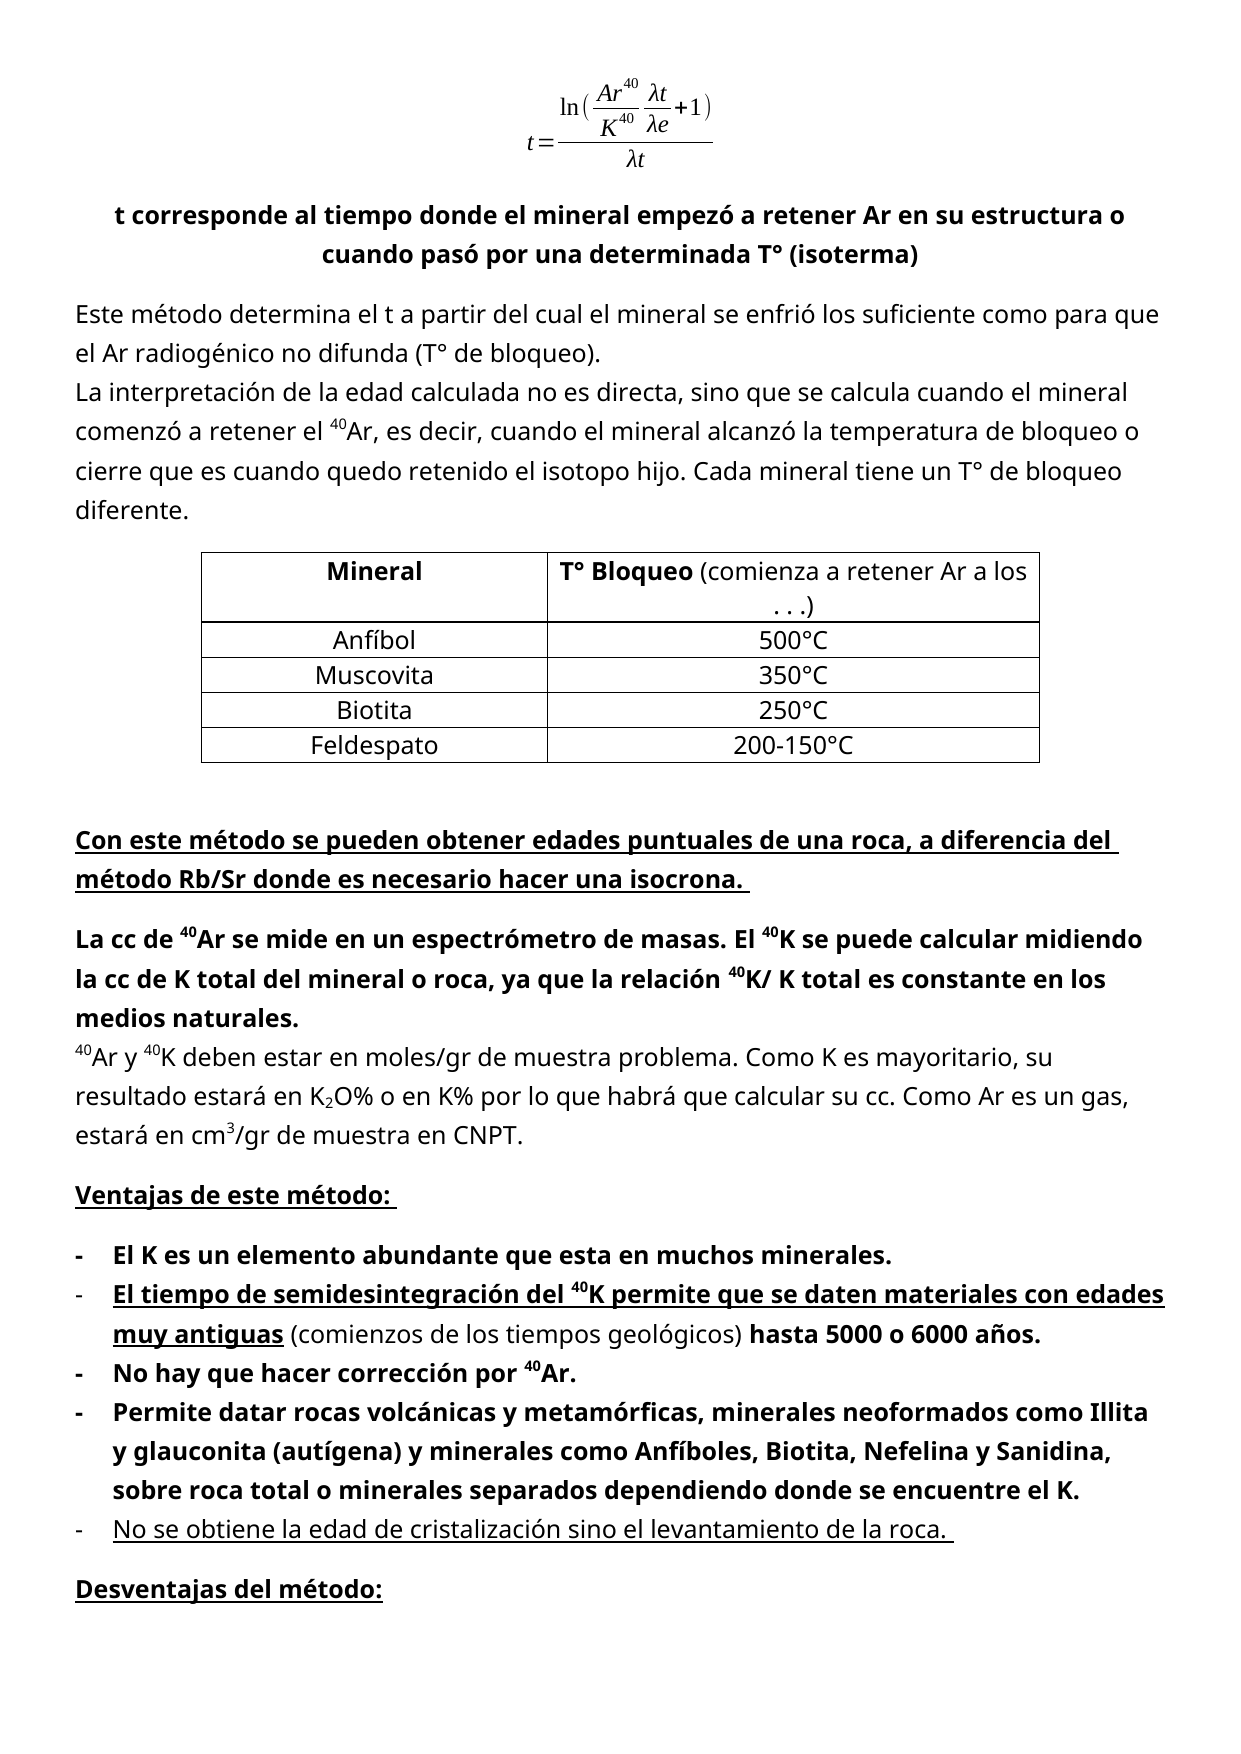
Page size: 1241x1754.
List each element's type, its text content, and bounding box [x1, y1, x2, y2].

table_cell 500°C [548, 623, 1039, 657]
table_cell 250°C [548, 693, 1039, 727]
list No se obtiene la edad de cristalización sino el levantamiento de la roca. [75, 1512, 1165, 1546]
table_header Mineral [202, 553, 547, 621]
table_cell Biotita [202, 693, 547, 727]
table_cell 350°C [548, 658, 1039, 692]
table_cell Feldespato [202, 728, 547, 762]
text Este método determina el t a partir del cual el mineral se enfrió los suficiente como para que el Ar radiogénico no difunda (T° de bloqueo). La interpretación de la edad calculada no es directa, sino que se calcula cuando el mineral comenzó a retener el 40Ar, es decir, cuando el mineral alcanzó la temperatura de bloqueo o cierre que es cuando quedo retenido el isotopo hijo. Cada mineral tiene un T° de bloqueo diferente. [75, 296, 1165, 526]
table_cell Anfíbol [202, 623, 547, 657]
list El K es un elemento abundante que esta en muchos minerales. [75, 1238, 1165, 1272]
table_header T° Bloqueo (comienza a retener Ar a los . . .) [548, 553, 1039, 621]
list No hay que hacer corrección por 40Ar. [75, 1355, 1165, 1389]
text La cc de 40Ar se mide en un espectrómetro de masas. El 40K se puede calcular midiendo la cc de K total del mineral o roca, ya que la relación 40K/ K total es constante en los medios naturales. 40Ar y 40K deben estar en moles/gr de muestra problema. Como K es mayoritario, su resultado estará en K2O% o en K% por lo que habrá que calcular su cc. Como Ar es un gas, estará en cm3/gr de muestra en CNPT. [75, 922, 1165, 1152]
list Permite datar rocas volcánicas y metamórficas, minerales neoformados como Illita y glauconita (autígena) y minerales como Anfíboles, Biotita, Nefelina y Sanidina, sobre roca total o minerales separados dependiendo donde se encuentre el K. [75, 1394, 1165, 1507]
list El tiempo de semidesintegración del 40K permite que se daten materiales con edades muy antiguas (comienzos de los tiempos geológicos) hasta 5000 o 6000 años. [75, 1277, 1165, 1350]
text Desventajas del método: [75, 1572, 1165, 1606]
table_cell 200-150°C [548, 728, 1039, 762]
text Ventajas de este método: [75, 1178, 1165, 1212]
text t corresponde al tiempo donde el mineral empezó a retener Ar en su estructura o cuando pasó por una determinada T° (isoterma) [75, 197, 1165, 271]
text Con este método se pueden obtener edades puntuales de una roca, a diferencia del método Rb/Sr donde es necesario hacer una isocrona. [75, 823, 1165, 896]
table_cell Muscovita [202, 658, 547, 692]
